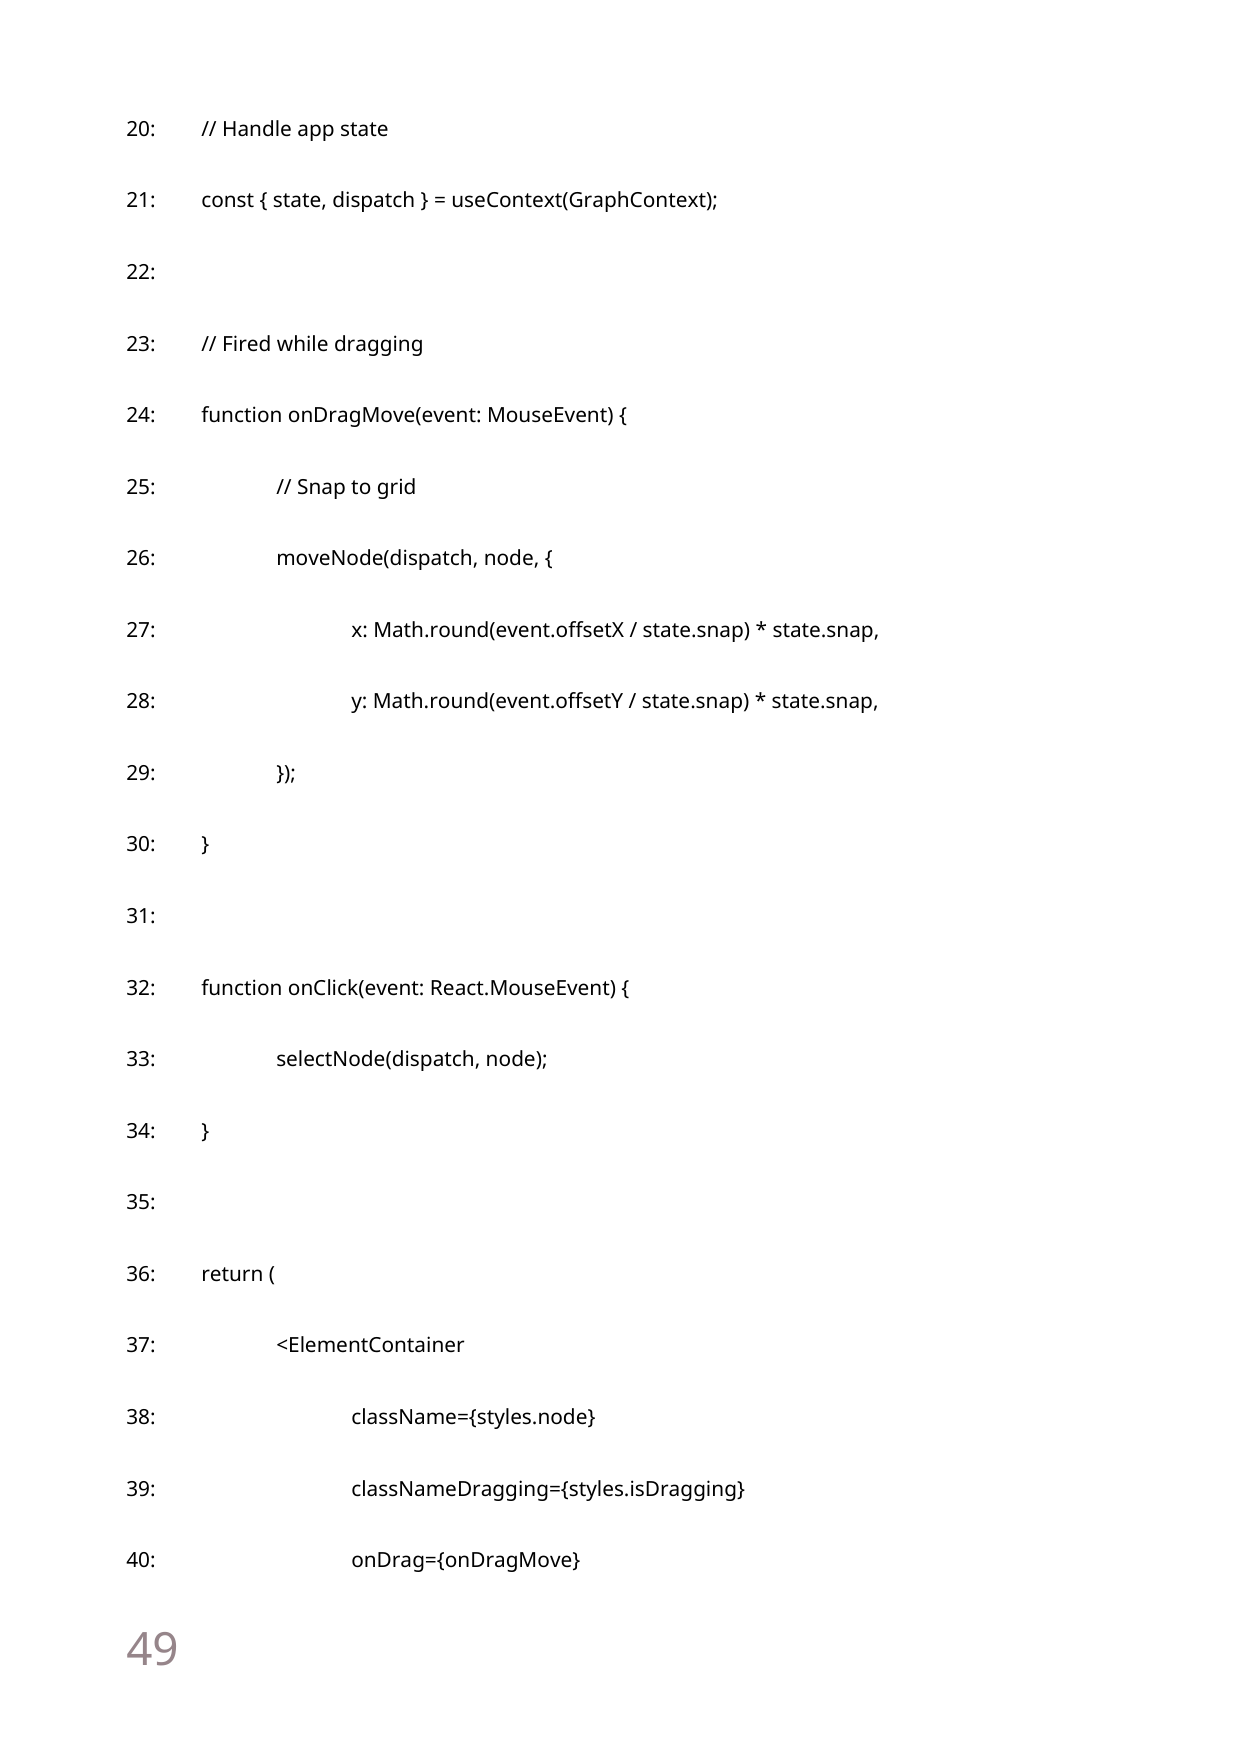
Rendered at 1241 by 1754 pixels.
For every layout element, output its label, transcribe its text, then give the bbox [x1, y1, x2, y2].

text 25: // Snap to grid [126, 472, 985, 500]
text 21: const { state, dispatch } = useContext(GraphContext); [126, 186, 985, 214]
text 29: }); [126, 758, 985, 786]
text 40: onDrag={onDragMove} [126, 1545, 985, 1574]
text 26: moveNode(dispatch, node, { [126, 543, 985, 572]
text 37: <ElementContainer [126, 1331, 985, 1359]
text 27: x: Math.round(event.offsetX / state.snap) * state.snap, [126, 615, 985, 643]
text 28: y: Math.round(event.offsetY / state.snap) * state.snap, [126, 686, 985, 715]
text 34: } [126, 1116, 985, 1144]
text 24: function onDragMove(event: MouseEvent) { [126, 400, 985, 429]
text 30: } [126, 829, 985, 858]
text 23: // Fired while dragging [126, 329, 985, 357]
text 20: // Handle app state [126, 114, 985, 142]
text 33: selectNode(dispatch, node); [126, 1044, 985, 1073]
text 31: [126, 901, 985, 929]
text 39: classNameDragging={styles.isDragging} [126, 1474, 985, 1502]
text 38: className={styles.node} [126, 1402, 985, 1431]
text 35: [126, 1187, 985, 1216]
text 36: return ( [126, 1259, 985, 1287]
text 32: function onClick(event: React.MouseEvent) { [126, 973, 985, 1001]
text 22: [126, 257, 985, 286]
